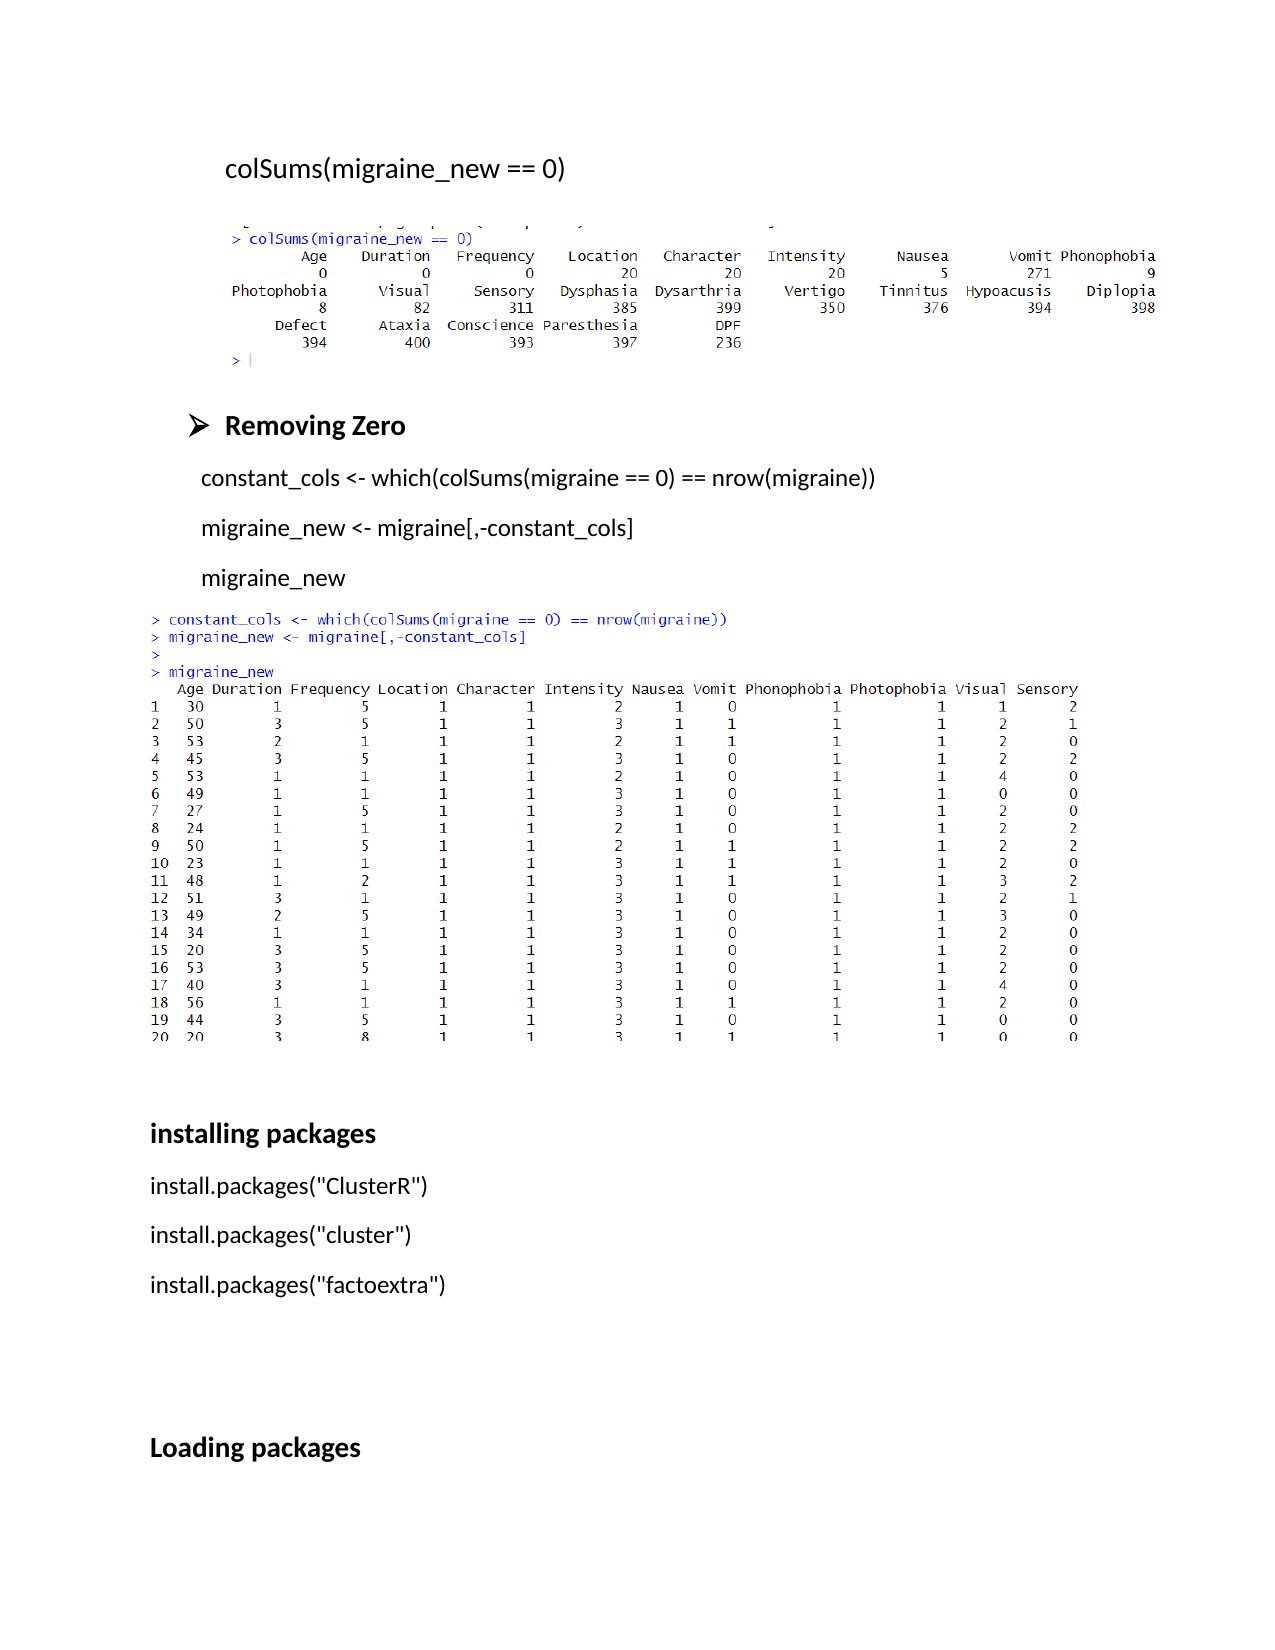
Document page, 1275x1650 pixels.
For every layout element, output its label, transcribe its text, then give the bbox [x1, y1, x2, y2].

list Removing Zero [187, 407, 1125, 443]
picture [150, 611, 1125, 1041]
text migraine_new <- migraine[,-constant_cols] [150, 512, 1125, 543]
text install.packages("cluster") [150, 1220, 1125, 1250]
text installing packages [150, 1115, 1125, 1151]
text Loading packages [150, 1429, 1125, 1465]
text migraine_new [150, 562, 1125, 592]
text constant_cols <- which(colSums(migraine == 0) == nrow(migraine)) [150, 463, 1125, 493]
text install.packages("factoextra") [150, 1269, 1125, 1300]
picture [225, 226, 1200, 367]
list colSums(migraine_new == 0) [225, 150, 1125, 186]
text install.packages("ClusterR") [150, 1170, 1125, 1201]
